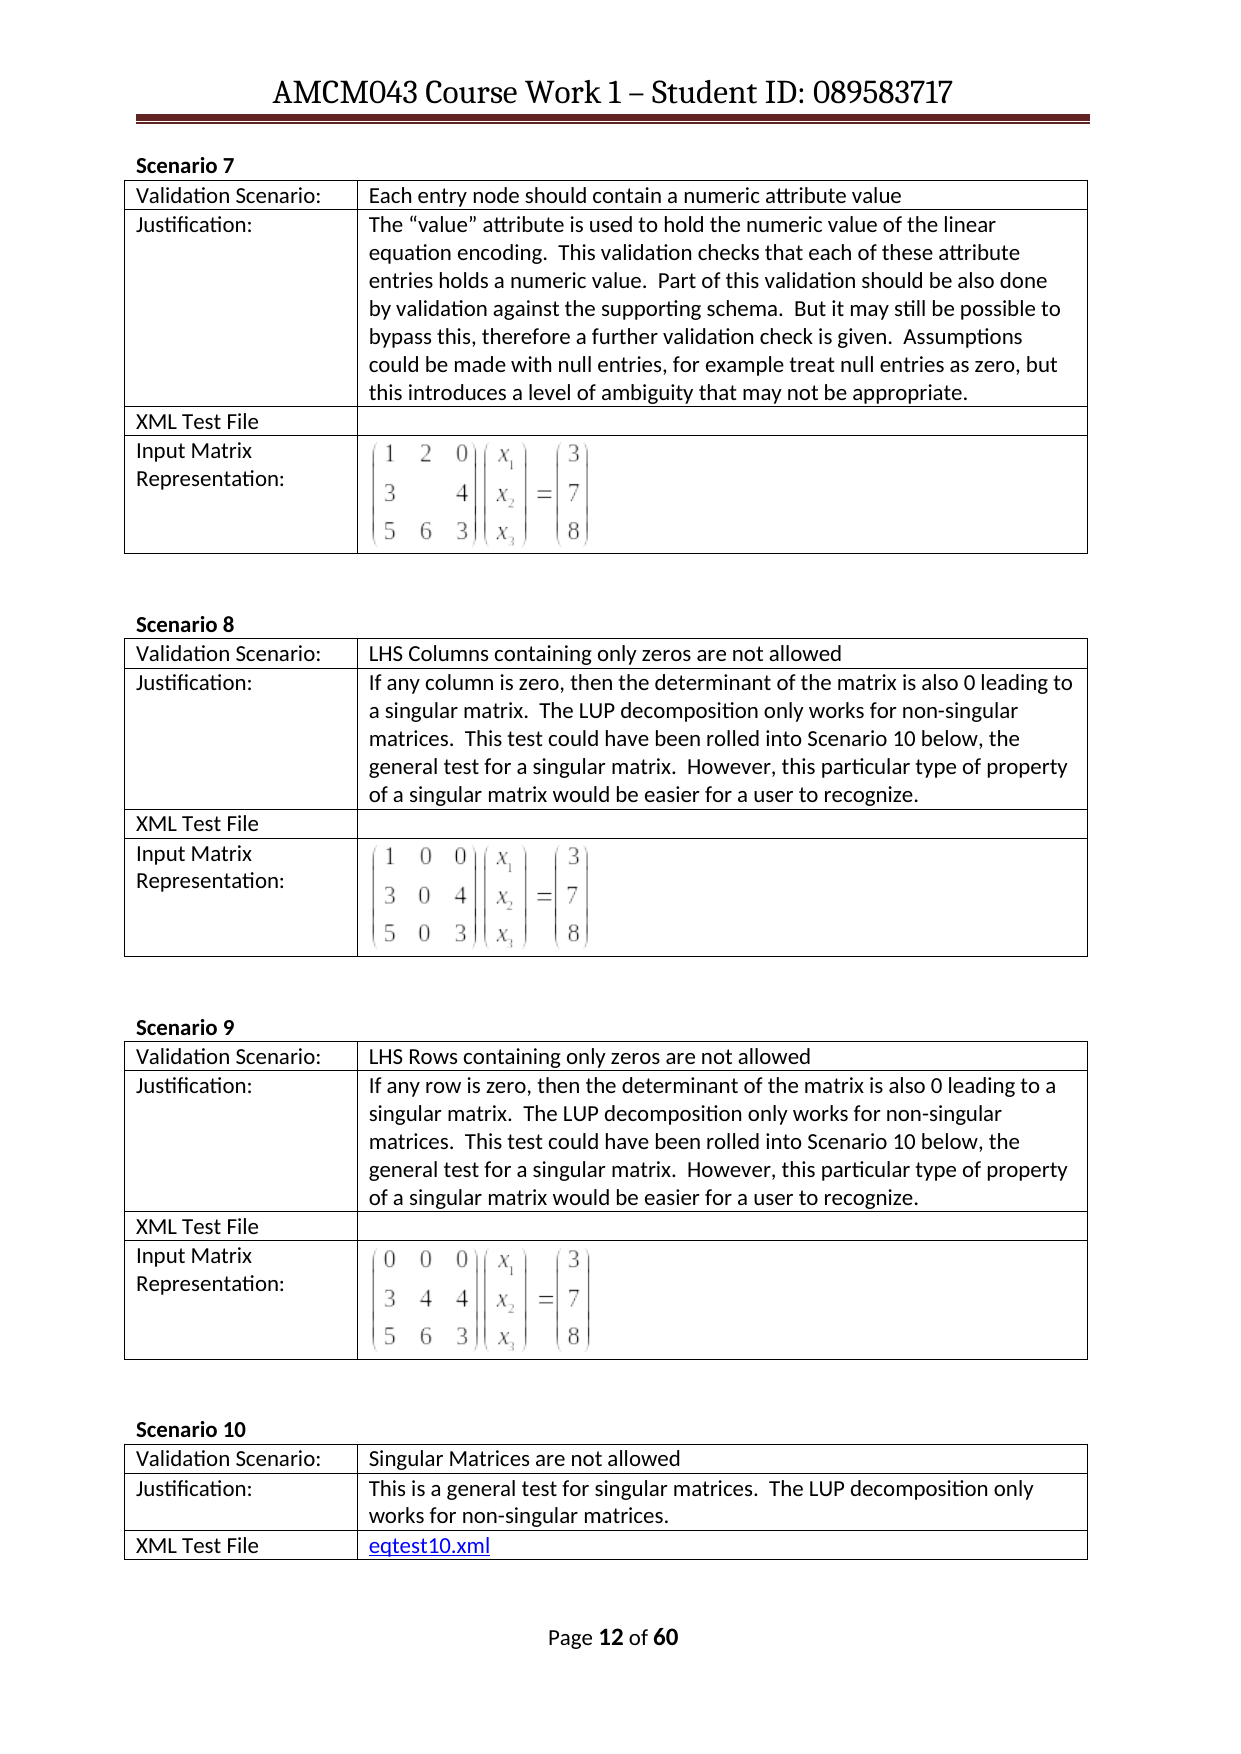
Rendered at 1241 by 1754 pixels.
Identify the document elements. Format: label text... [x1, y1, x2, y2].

table_cell Justification: [125, 210, 357, 406]
table_cell XML Test File [125, 1212, 357, 1240]
table_cell [358, 810, 1087, 838]
table_cell The “value” attribute is used to hold the numeric value of the linear equation encoding. This validation checks that each of these attribute entries holds a numeric value. Part of this validation should be also done by validation against the supporting schema. But it may still be possible to bypass this, therefore a further validation check is given. Assumptions could be made with null entries, for example treat null entries as zero, but this introduces a level of ambiguity that may not be appropriate. [358, 210, 1087, 406]
table_cell XML Test File [125, 407, 357, 435]
table_cell eqtest10.xml [358, 1531, 1087, 1559]
table_header Validation Scenario: [125, 181, 357, 209]
table_header Each entry node should contain a numeric attribute value [358, 181, 1087, 209]
text Scenario 9 [136, 1013, 1090, 1041]
table_cell Justification: [125, 669, 357, 808]
text Scenario 7 [136, 152, 1090, 180]
table_cell XML Test File [125, 810, 357, 838]
table_cell [358, 1241, 1087, 1358]
text Scenario 10 [136, 1416, 1090, 1443]
table_cell [358, 1212, 1087, 1240]
table_cell Input Matrix Representation: [125, 1241, 357, 1358]
table_cell Justification: [125, 1474, 357, 1530]
table_cell If any row is zero, then the determinant of the matrix is also 0 leading to a singular matrix. The LUP decomposition only works for non-singular matrices. This test could have been rolled into Scenario 10 below, the general test for a singular matrix. However, this particular type of property of a singular matrix would be easier for a user to recognize. [358, 1071, 1087, 1211]
text Scenario 8 [136, 610, 1090, 638]
table_cell XML Test File [125, 1531, 357, 1559]
table_header Validation Scenario: [125, 1445, 357, 1473]
table_cell If any column is zero, then the determinant of the matrix is also 0 leading to a singular matrix. The LUP decomposition only works for non-singular matrices. This test could have been rolled into Scenario 10 below, the general test for a singular matrix. However, this particular type of property of a singular matrix would be easier for a user to recognize. [358, 669, 1087, 808]
table_header Validation Scenario: [125, 1042, 357, 1070]
table_header LHS Rows containing only zeros are not allowed [358, 1042, 1087, 1070]
table_header LHS Columns containing only zeros are not allowed [358, 639, 1087, 667]
table_cell This is a general test for singular matrices. The LUP decomposition only works for non-singular matrices. [358, 1474, 1087, 1530]
table_cell [358, 839, 1087, 956]
table_cell Justification: [125, 1071, 357, 1211]
table_cell Input Matrix Representation: [125, 436, 357, 553]
table_cell Input Matrix Representation: [125, 839, 357, 956]
table_cell [358, 436, 1087, 553]
table_cell [358, 407, 1087, 435]
table_header Singular Matrices are not allowed [358, 1445, 1087, 1473]
table_header Validation Scenario: [125, 639, 357, 667]
